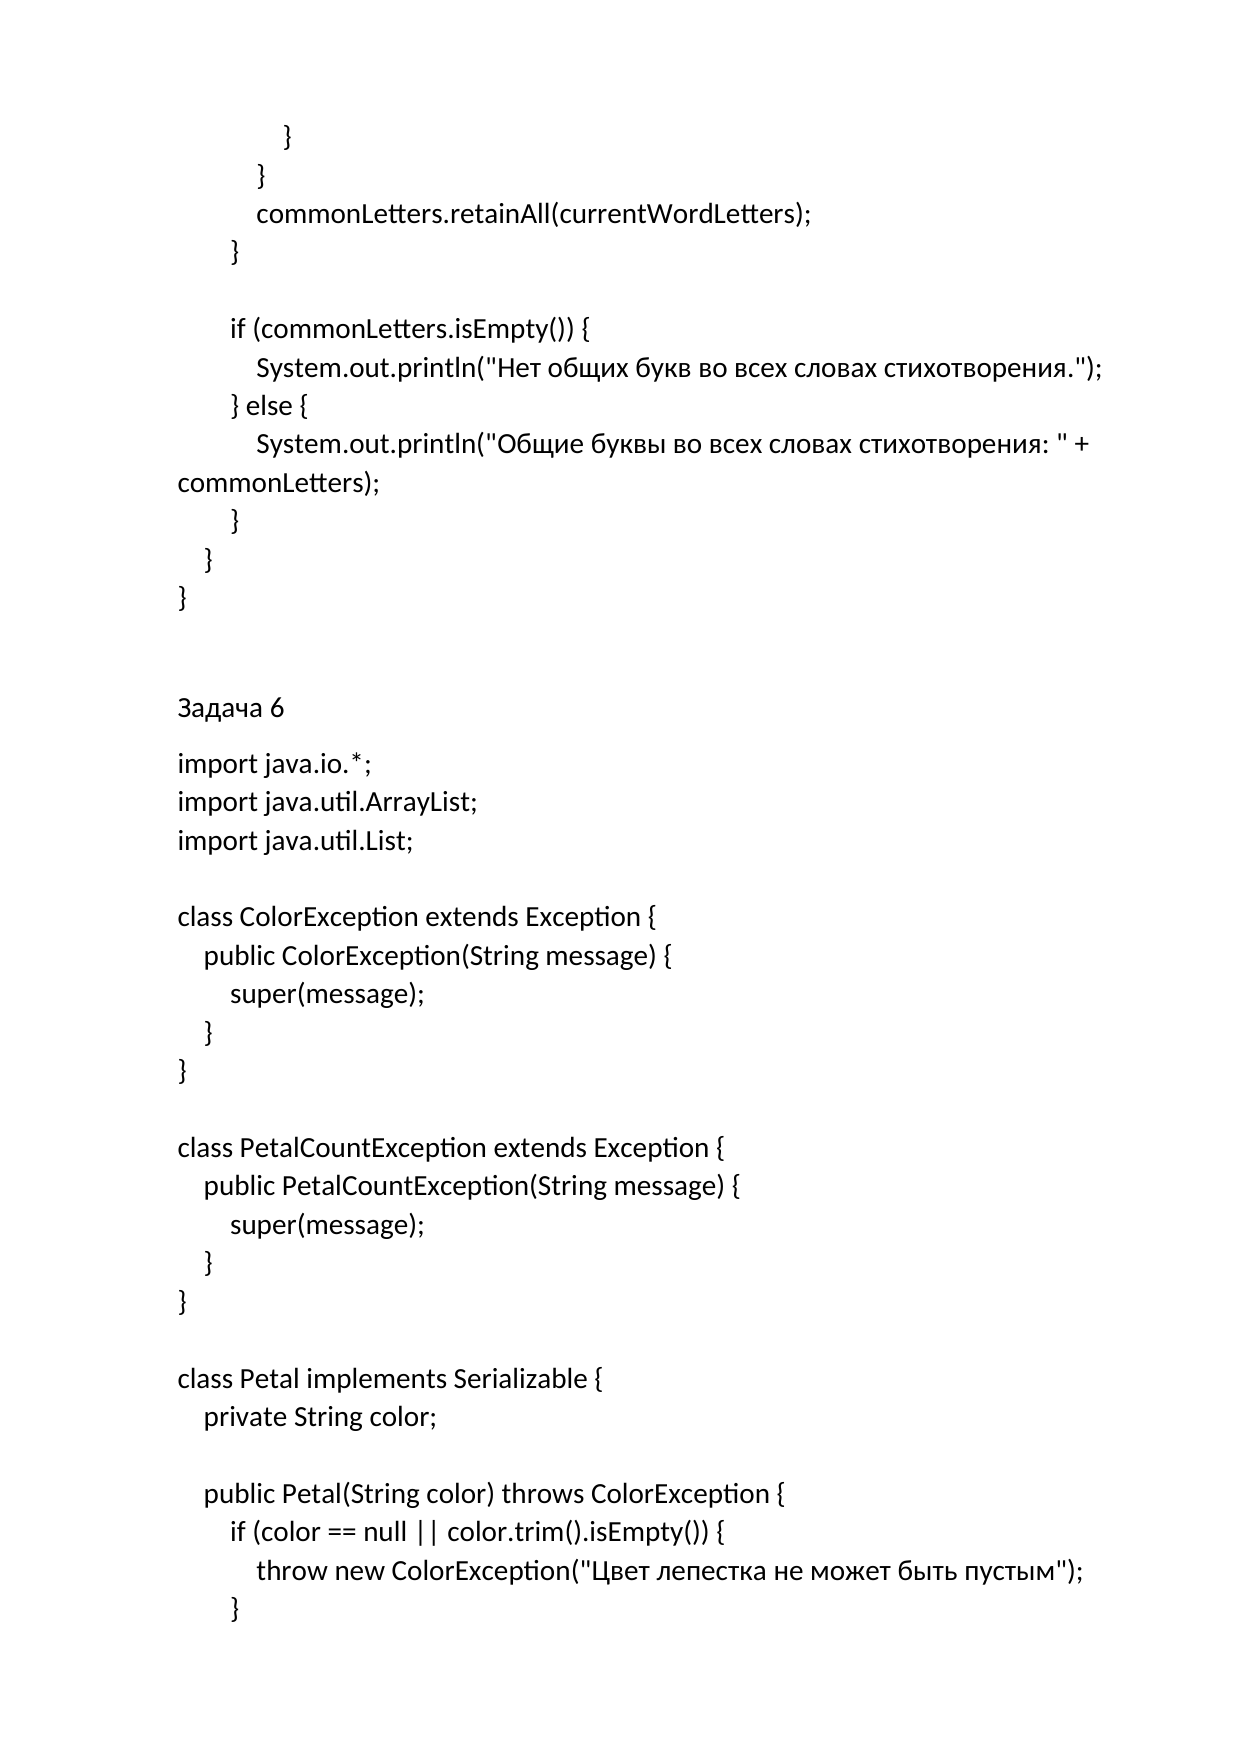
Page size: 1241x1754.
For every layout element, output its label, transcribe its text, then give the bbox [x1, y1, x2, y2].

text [177, 118, 1152, 615]
text Задача 6 [177, 689, 1152, 725]
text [177, 745, 1152, 1626]
